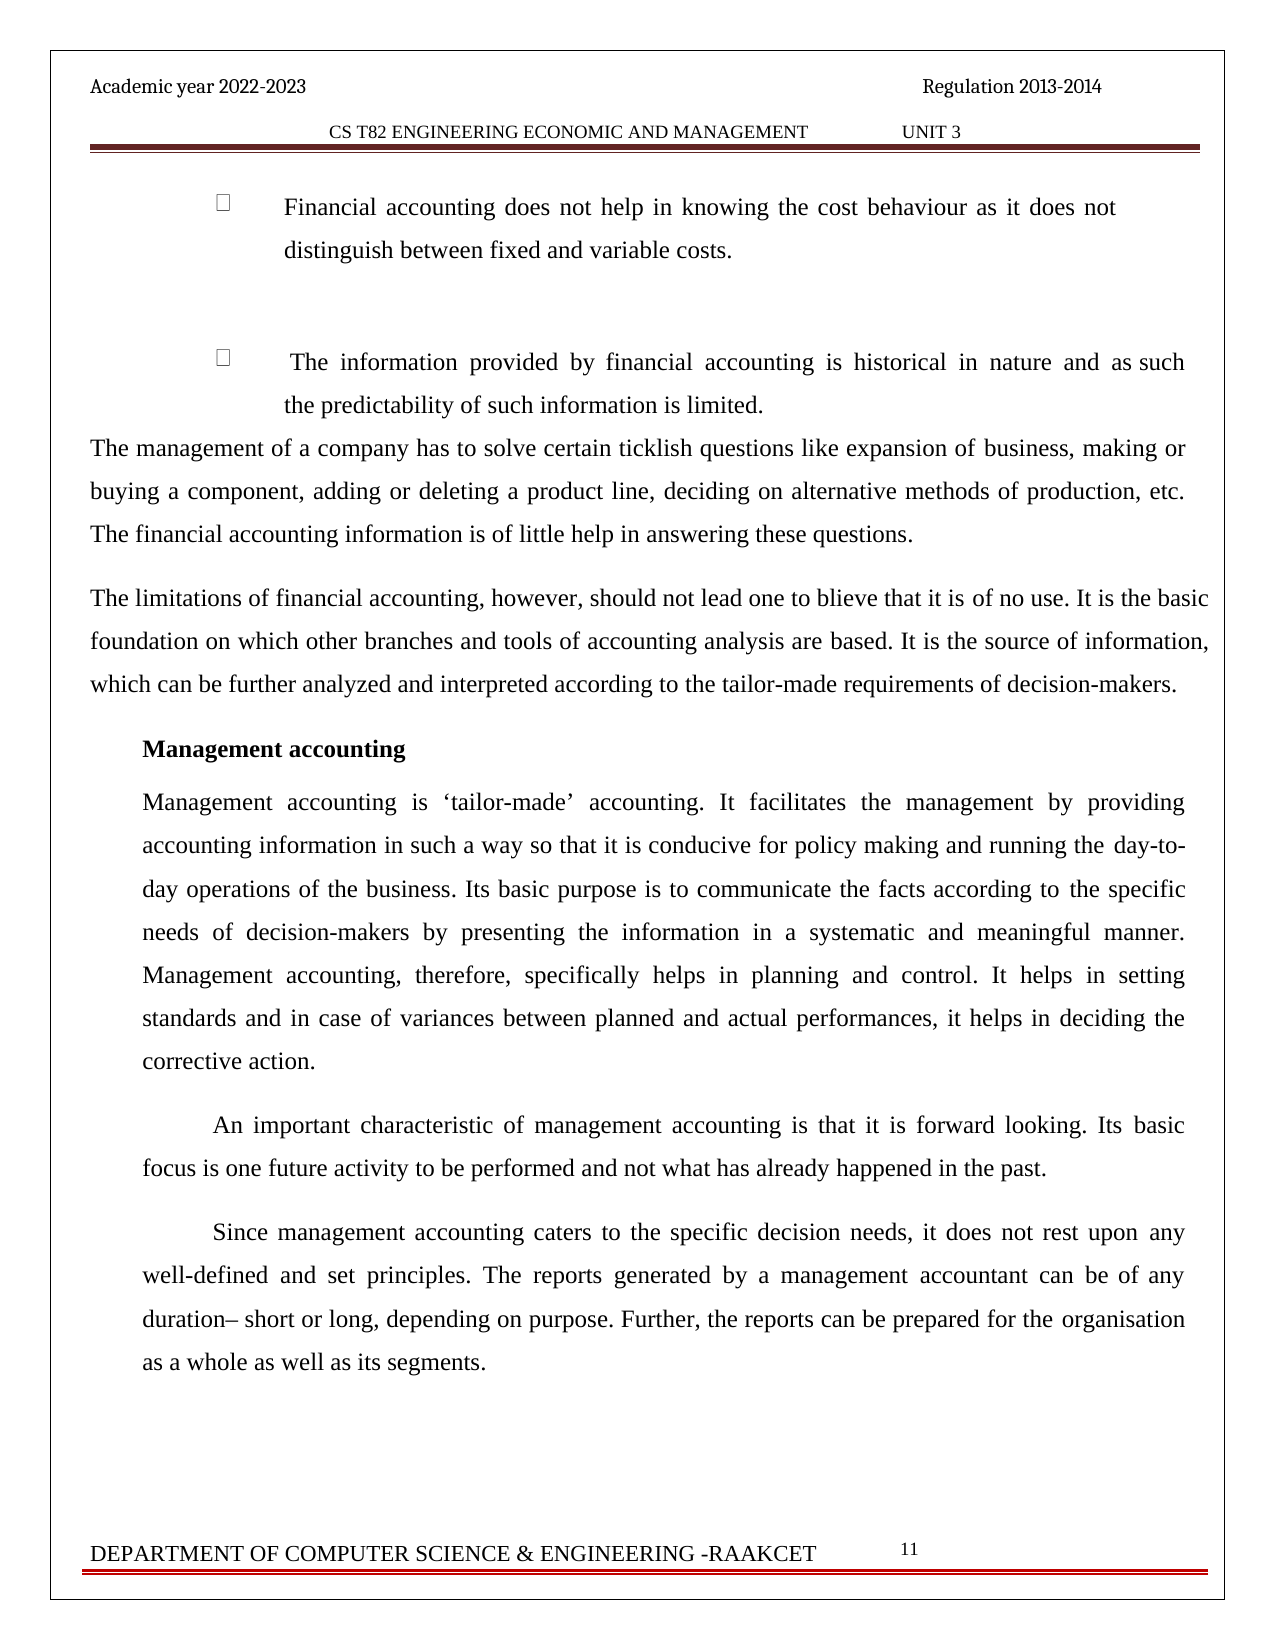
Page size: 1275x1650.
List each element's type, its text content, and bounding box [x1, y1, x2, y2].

text An important characteristic of management accounting is that it is forward looking. Its basic focus is one future activity to be performed and not what has already happened in the past. [142, 1110, 1185, 1182]
subtitle Management accounting [142, 734, 1200, 763]
text Financial accounting does not help in knowing the cost behaviour as it does not distinguish between fixed and variable costs. [213, 188, 1186, 264]
text The management of a company has to solve certain ticklish questions like expansion of business, making or buying a component, adding or deleting a product line, deciding on alternative methods of production, etc. The financial accounting information is of little help in answering these questions. [90, 433, 1185, 548]
text Management accounting is ‘tailor-made’ accounting. It facilitates the management by providing accounting information in such a way so that it is conducive for policy making and running the day-to-day operations of the business. Its basic purpose is to communicate the facts according to the specific needs of decision-makers by presenting the information in a systematic and meaningful manner. Management accounting, therefore, specifically helps in planning and control. It helps in setting standards and in case of variances between planned and actual performances, it helps in deciding the corrective action. [142, 787, 1186, 1075]
text The information provided by financial accounting is historical in nature and as such the predictability of such information is limited. [213, 342, 1186, 419]
picture [213, 187, 253, 216]
text Since management accounting caters to the specific decision needs, it does not rest upon any well-defined and set principles. The reports generated by a management accountant can be of any duration– short or long, depending on purpose. Further, the reports can be prepared for the organisation as a whole as well as its segments. [142, 1217, 1185, 1376]
picture [213, 342, 253, 371]
text The limitations of financial accounting, however, should not lead one to blieve that it is of no use. It is the basic foundation on which other branches and tools of accounting analysis are based. It is the source of information, which can be further analyzed and interpreted according to the tailor-made requirements of decision-makers. [90, 583, 1209, 698]
